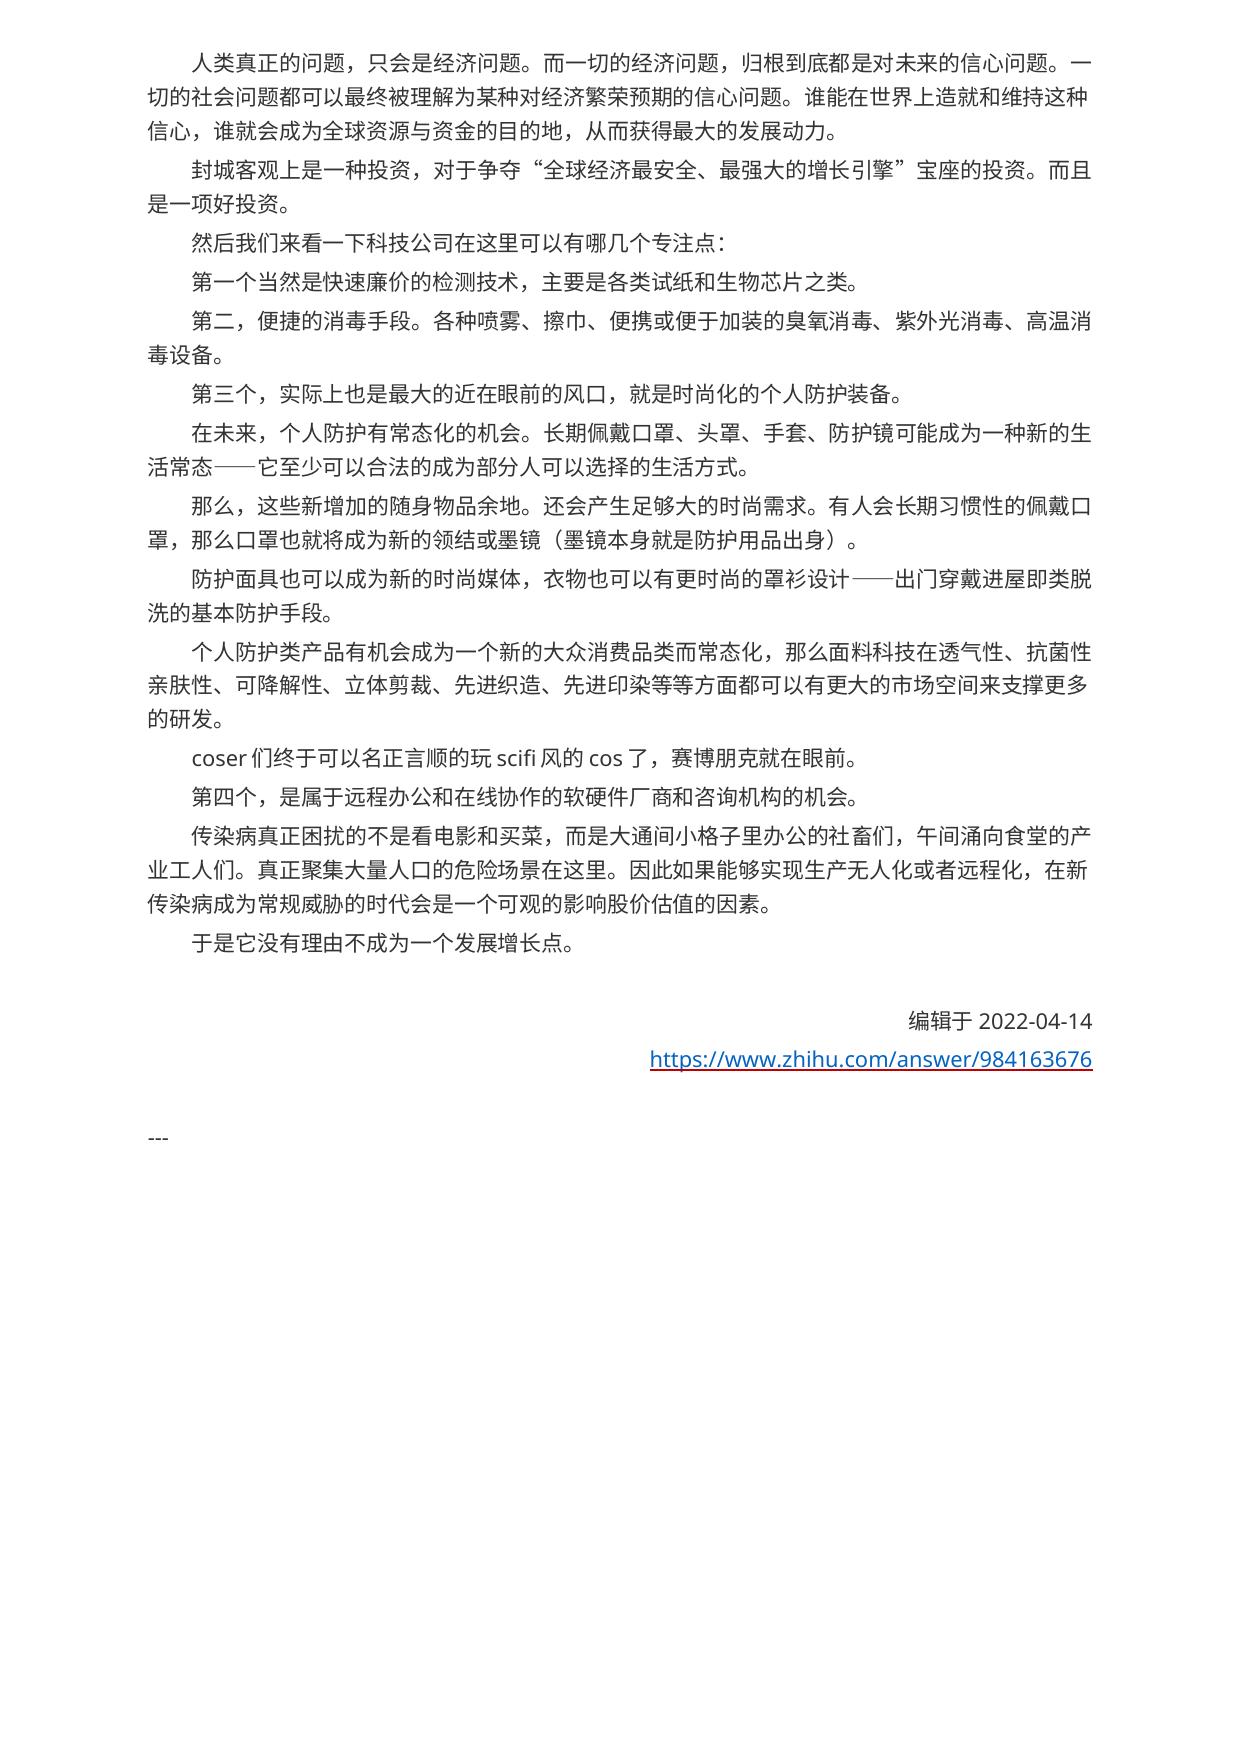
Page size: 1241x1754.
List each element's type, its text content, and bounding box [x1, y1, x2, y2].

text --- [148, 1120, 1092, 1154]
text 编辑于 2022-04-14 [148, 1003, 1092, 1037]
text 传染病真正困扰的不是看电影和买菜，而是大通间小格子里办公的社畜们，午间涌向食堂的产业工人们。真正聚集大量人口的危险场景在这里。因此如果能够实现生产无人化或者远程化，在新传染病成为常规威胁的时代会是一个可观的影响股价估值的因素。 [148, 818, 1092, 920]
text 封城客观上是一种投资，对于争夺“全球经济最安全、最强大的增长引擎”宝座的投资。而且是一项好投资。 [148, 152, 1092, 220]
text 然后我们来看一下科技公司在这里可以有哪几个专注点： [148, 225, 1092, 259]
text 第四个，是属于远程办公和在线协作的软硬件厂商和咨询机构的机会。 [148, 779, 1092, 813]
text coser们终于可以名正言顺的玩scifi风的cos了，赛博朋克就在眼前。 [148, 740, 1092, 774]
text https://www.zhihu.com/answer/984163676 [148, 1042, 1092, 1076]
text 第一个当然是快速廉价的检测技术，主要是各类试纸和生物芯片之类。 [148, 264, 1092, 298]
text 第三个，实际上也是最大的近在眼前的风口，就是时尚化的个人防护装备。 [148, 376, 1092, 409]
text 防护面具也可以成为新的时尚媒体，衣物也可以有更时尚的罩衫设计——出门穿戴进屋即类脱洗的基本防护手段。 [148, 560, 1092, 628]
text 于是它没有理由不成为一个发展增长点。 [148, 925, 1092, 959]
text 第二，便捷的消毒手段。各种喷雾、擦巾、便携或便于加装的臭氧消毒、紫外光消毒、高温消毒设备。 [148, 303, 1092, 371]
text 那么，这些新增加的随身物品余地。还会产生足够大的时尚需求。有人会长期习惯性的佩戴口罩，那么口罩也就将成为新的领结或墨镜（墨镜本身就是防护用品出身）。 [148, 487, 1092, 555]
text 在未来，个人防护有常态化的机会。长期佩戴口罩、头罩、手套、防护镜可能成为一种新的生活常态——它至少可以合法的成为部分人可以选择的生活方式。 [148, 414, 1092, 482]
text 人类真正的问题，只会是经济问题。而一切的经济问题，归根到底都是对未来的信心问题。一切的社会问题都可以最终被理解为某种对经济繁荣预期的信心问题。谁能在世界上造就和维持这种信心，谁就会成为全球资源与资金的目的地，从而获得最大的发展动力。 [148, 45, 1092, 147]
text 个人防护类产品有机会成为一个新的大众消费品类而常态化，那么面料科技在透气性、抗菌性、亲肤性、可降解性、立体剪裁、先进织造、先进印染等等方面都可以有更大的市场空间来支撑更多的研发。 [148, 633, 1092, 735]
